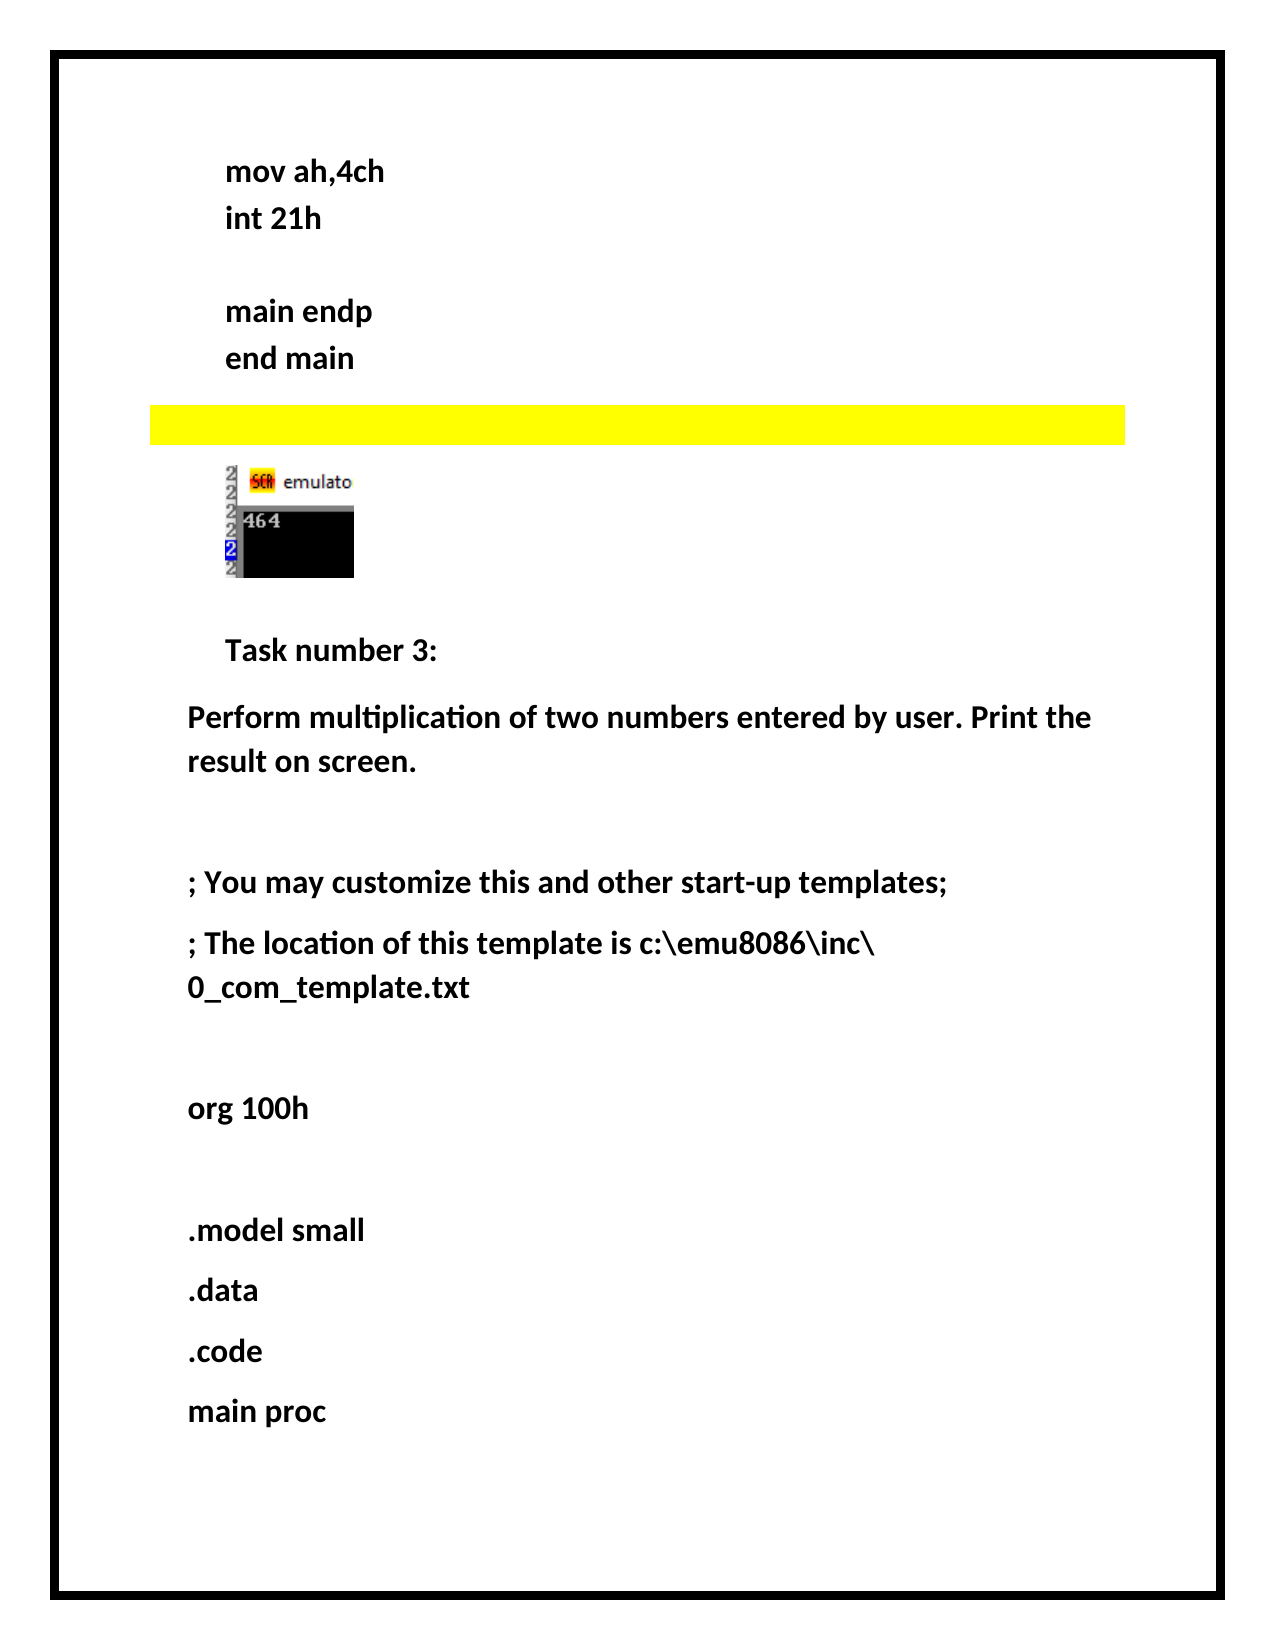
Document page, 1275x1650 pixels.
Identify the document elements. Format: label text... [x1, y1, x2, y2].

list int 21h [225, 197, 1125, 237]
list Task number 3: [225, 629, 1125, 669]
text ; The location of this template is c:\emu8086\inc\0_com_template.txt [187, 922, 1125, 1007]
list end main [225, 337, 1125, 378]
list mov ah,4ch [225, 150, 1125, 191]
list main endp [225, 290, 1125, 331]
text ; You may customize this and other start-up templates; [187, 862, 1125, 902]
text main proc [187, 1391, 1125, 1431]
text .code [187, 1330, 1125, 1371]
text .model small [187, 1209, 1125, 1249]
text org 100h [187, 1087, 1125, 1128]
text Perform multiplication of two numbers entered by user. Print the result on screen. [187, 696, 1125, 781]
picture [225, 465, 354, 578]
text .data [187, 1269, 1125, 1310]
